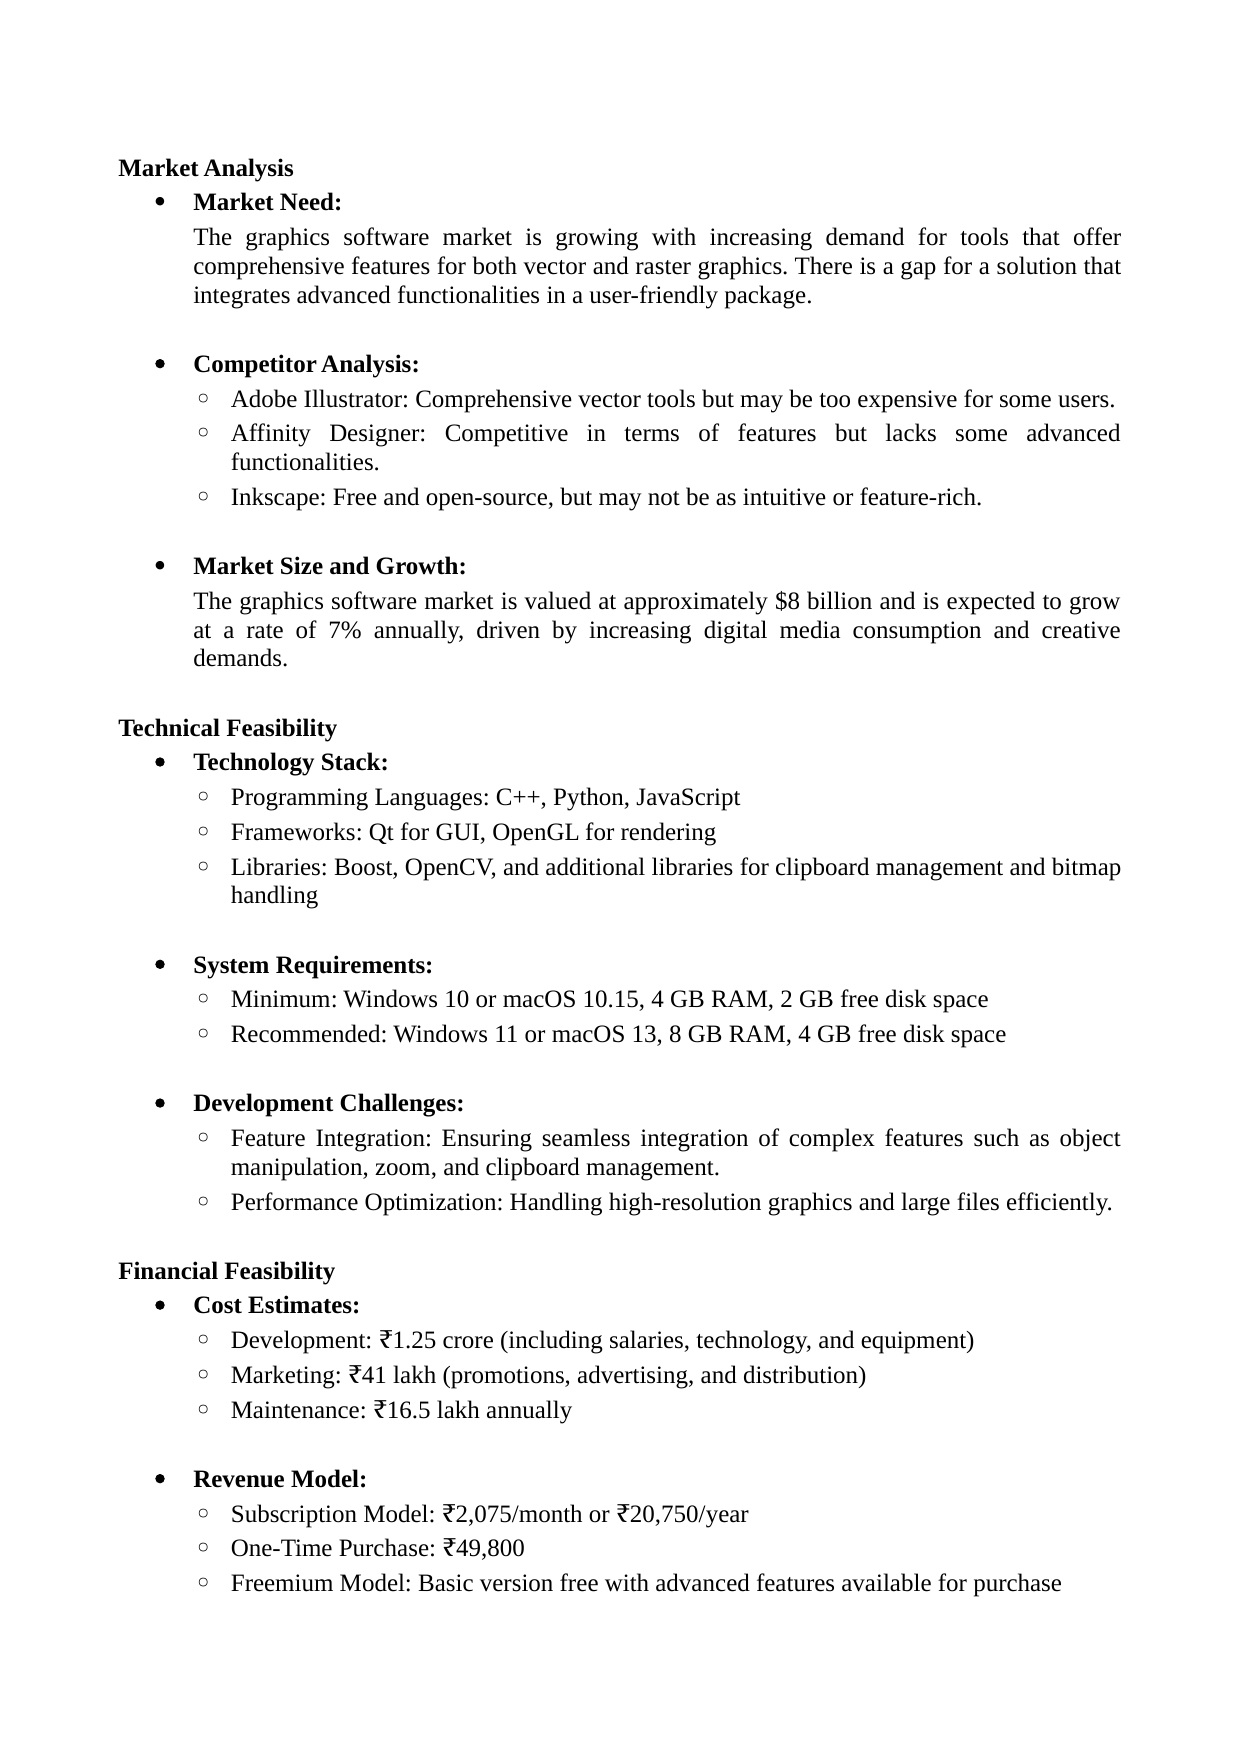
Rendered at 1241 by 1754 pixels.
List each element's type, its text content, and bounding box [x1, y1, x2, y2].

list One-Time Purchase: ₹49,800 [193, 1533, 1122, 1562]
list Development: ₹1.25 crore (including salaries, technology, and equipment) [193, 1325, 1122, 1354]
list Recommended: Windows 11 or macOS 13, 8 GB RAM, 4 GB free disk space [193, 1019, 1122, 1048]
list Libraries: Boost, OpenCV, and additional libraries for clipboard management and bitmap handling [193, 852, 1122, 909]
text Technical Feasibility [118, 713, 1122, 742]
list Marketing: ₹41 lakh (promotions, advertising, and distribution) [193, 1360, 1122, 1389]
list Performance Optimization: Handling high-resolution graphics and large files efficiently. [193, 1187, 1122, 1215]
list System Requirements: [156, 950, 1122, 978]
list Development Challenges: [156, 1088, 1122, 1117]
list Programming Languages: C++, Python, JavaScript [193, 782, 1122, 811]
list Market Need: [156, 187, 1122, 216]
text Market Analysis [118, 153, 1122, 182]
list The graphics software market is growing with increasing demand for tools that offer comprehensive features for both vector and raster graphics. There is a gap for a solution that integrates advanced functionalities in a user-friendly package. [193, 222, 1122, 308]
list Subscription Model: ₹2,075/month or ₹20,750/year [193, 1499, 1122, 1527]
list Minimum: Windows 10 or macOS 10.15, 4 GB RAM, 2 GB free disk space [193, 984, 1122, 1013]
list Feature Integration: Ensuring seamless integration of complex features such as object manipulation, zoom, and clipboard management. [193, 1123, 1122, 1181]
list Freemium Model: Basic version free with advanced features available for purchase [193, 1568, 1122, 1597]
list Frameworks: Qt for GUI, OpenGL for rendering [193, 817, 1122, 846]
list Inkscape: Free and open-source, but may not be as intuitive or feature-rich. [193, 482, 1122, 511]
list Competitor Analysis: [156, 349, 1122, 378]
list Technology Stack: [156, 747, 1122, 776]
list Maintenance: ₹16.5 lakh annually [193, 1395, 1122, 1423]
list Cost Estimates: [156, 1291, 1122, 1319]
list Adobe Illustrator: Comprehensive vector tools but may be too expensive for some users. [193, 384, 1122, 412]
list Market Size and Growth: [156, 551, 1122, 580]
list The graphics software market is valued at approximately $8 billion and is expected to grow at a rate of 7% annually, driven by increasing digital media consumption and creative demands. [193, 586, 1122, 672]
list Affinity Designer: Competitive in terms of features but lacks some advanced functionalities. [193, 418, 1122, 476]
text Financial Feasibility [118, 1256, 1122, 1285]
list Revenue Model: [156, 1464, 1122, 1493]
